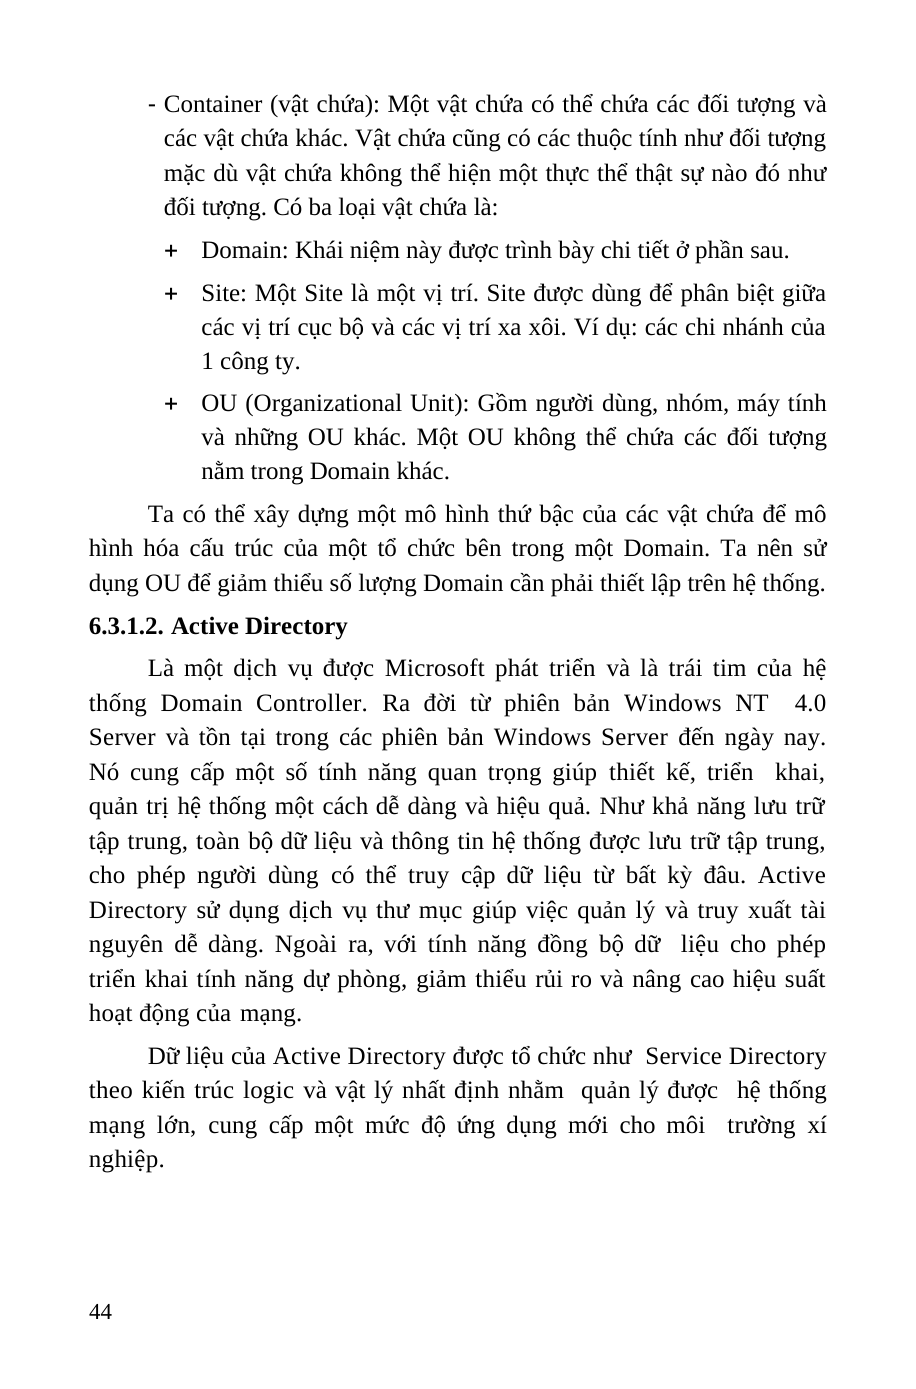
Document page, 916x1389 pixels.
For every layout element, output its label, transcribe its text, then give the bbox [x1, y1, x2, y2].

text Dữ liệu của Active Directory được tổ chức như Service Directory theo kiến trúc logic và vật lý nhất định nhằm quản lý được hệ thống mạng lớn, cung cấp một mức độ ứng dụng mới cho môi trường xí nghiệp. [89, 1041, 827, 1173]
list Container (vật chứa): Một vật chứa có thể chứa các đối tượng và các vật chứa khác. Vật chứa cũng có các thuộc tính như đối tượng mặc dù vật chứa không thể hiện một thực thể thật sự nào đó như đối tượng. Có ba loại vật chứa là: [148, 89, 827, 221]
list Domain: Khái niệm này được trình bày chi tiết ở phần sau. [164, 235, 886, 264]
list Site: Một Site là một vị trí. Site được dùng để phân biệt giữa các vị trí cục bộ và các vị trí xa xôi. Ví dụ: các chi nhánh của 1 công ty. [164, 278, 828, 374]
subtitle Active Directory [89, 611, 886, 640]
text Là một dịch vụ được Microsoft phát triển và là trái tim của hệ thống Domain Controller. Ra đời từ phiên bản Windows NT 4.0 Server và tồn tại trong các phiên bản Windows Server đến ngày nay. Nó cung cấp một số tính năng quan trọng giúp thiết kế, triển khai, quản trị hệ thống một cách dễ dàng và hiệu quả. Như khả năng lưu trữ tập trung, toàn bộ dữ liệu và thông tin hệ thống được lưu trữ tập trung, cho phép người dùng có thể truy cập dữ liệu từ bất kỳ đâu. Active Directory sử dụng dịch vụ thư mục giúp việc quản lý và truy xuất tài nguyên dễ dàng. Ngoài ra, với tính năng đồng bộ dữ liệu cho phép triển khai tính năng dự phòng, giảm thiểu rủi ro và nâng cao hiệu suất hoạt động của mạng. [89, 653, 826, 1027]
text Ta có thể xây dựng một mô hình thứ bậc của các vật chứa để mô hình hóa cấu trúc của một tổ chức bên trong một Domain. Ta nên sử dụng OU để giảm thiểu số lượng Domain cần phải thiết lập trên hệ thống. [89, 499, 828, 597]
list OU (Organizational Unit): Gồm người dùng, nhóm, máy tính và những OU khác. Một OU không thể chứa các đối tượng nằm trong Domain khác. [164, 388, 827, 485]
